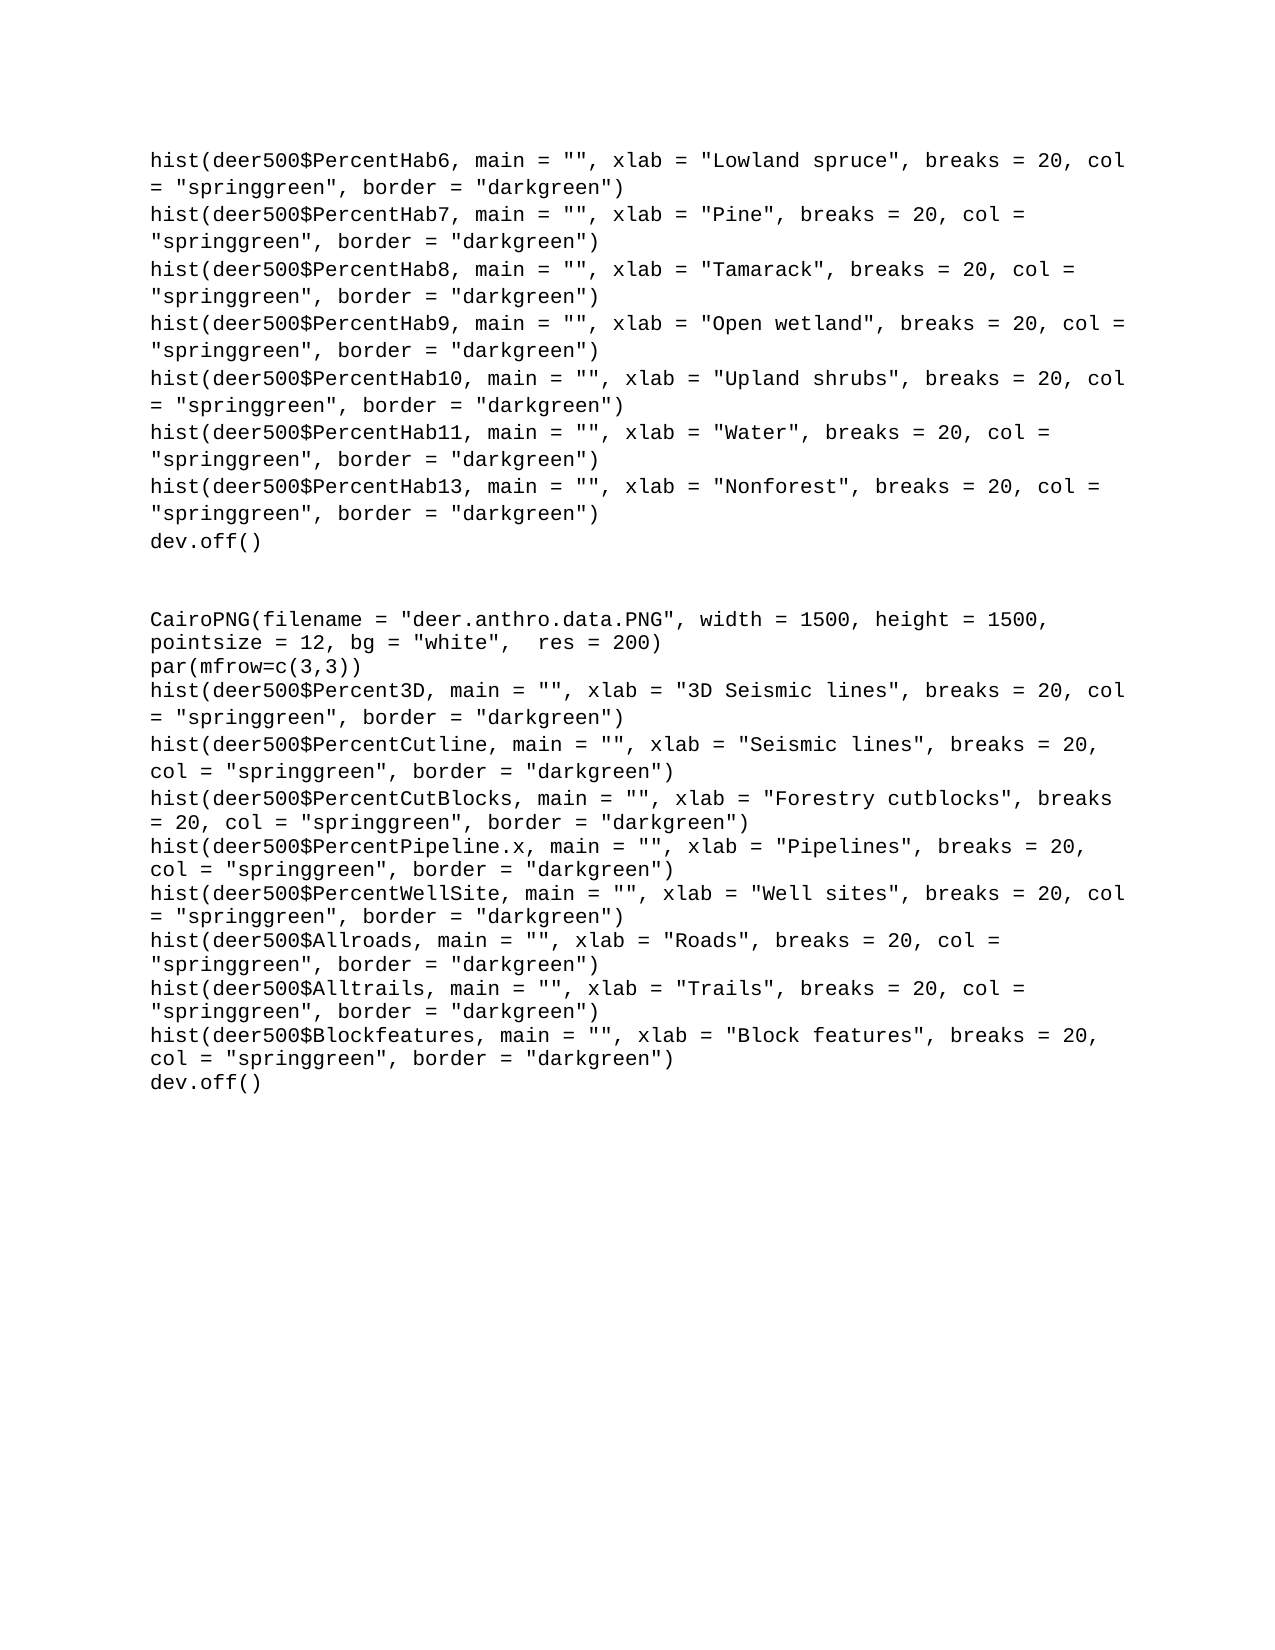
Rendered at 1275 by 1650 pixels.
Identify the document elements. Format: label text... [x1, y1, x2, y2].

text hist(deer500$PercentCutBlocks, main = "", xlab = "Forestry cutblocks", breaks = 20, col = "springgreen", border = "darkgreen") [150, 788, 1125, 836]
text dev.off() [150, 1072, 1125, 1096]
text hist(deer500$Alltrails, main = "", xlab = "Trails", breaks = 20, col = "springgreen", border = "darkgreen") [150, 977, 1125, 1025]
text hist(deer500$PercentHab8, main = "", xlab = "Tamarack", breaks = 20, col = "springgreen", border = "darkgreen") [150, 259, 1125, 309]
text hist(deer500$PercentHab7, main = "", xlab = "Pine", breaks = 20, col = "springgreen", border = "darkgreen") [150, 204, 1125, 255]
text hist(deer500$PercentHab6, main = "", xlab = "Lowland spruce", breaks = 20, col = "springgreen", border = "darkgreen") [150, 150, 1125, 201]
text CairoPNG(filename = "deer.anthro.data.PNG", width = 1500, height = 1500, pointsize = 12, bg = "white", res = 200) [150, 609, 1125, 656]
text hist(deer500$Percent3D, main = "", xlab = "3D Seismic lines", breaks = 20, col = "springgreen", border = "darkgreen") [150, 679, 1125, 730]
text hist(deer500$PercentHab13, main = "", xlab = "Nonforest", breaks = 20, col = "springgreen", border = "darkgreen") [150, 476, 1125, 527]
text hist(deer500$Blockfeatures, main = "", xlab = "Block features", breaks = 20, col = "springgreen", border = "darkgreen") [150, 1025, 1125, 1072]
text hist(deer500$PercentHab10, main = "", xlab = "Upland shrubs", breaks = 20, col = "springgreen", border = "darkgreen") [150, 367, 1125, 418]
text hist(deer500$Allroads, main = "", xlab = "Roads", breaks = 20, col = "springgreen", border = "darkgreen") [150, 930, 1125, 977]
text par(mfrow=c(3,3)) [150, 656, 1125, 679]
text hist(deer500$PercentHab9, main = "", xlab = "Open wetland", breaks = 20, col = "springgreen", border = "darkgreen") [150, 313, 1125, 364]
text dev.off() [150, 531, 1125, 554]
text hist(deer500$PercentHab11, main = "", xlab = "Water", breaks = 20, col = "springgreen", border = "darkgreen") [150, 422, 1125, 473]
text hist(deer500$PercentPipeline.x, main = "", xlab = "Pipelines", breaks = 20, col = "springgreen", border = "darkgreen") [150, 836, 1125, 883]
text hist(deer500$PercentWellSite, main = "", xlab = "Well sites", breaks = 20, col = "springgreen", border = "darkgreen") [150, 883, 1125, 930]
text hist(deer500$PercentCutline, main = "", xlab = "Seismic lines", breaks = 20, col = "springgreen", border = "darkgreen") [150, 734, 1125, 785]
